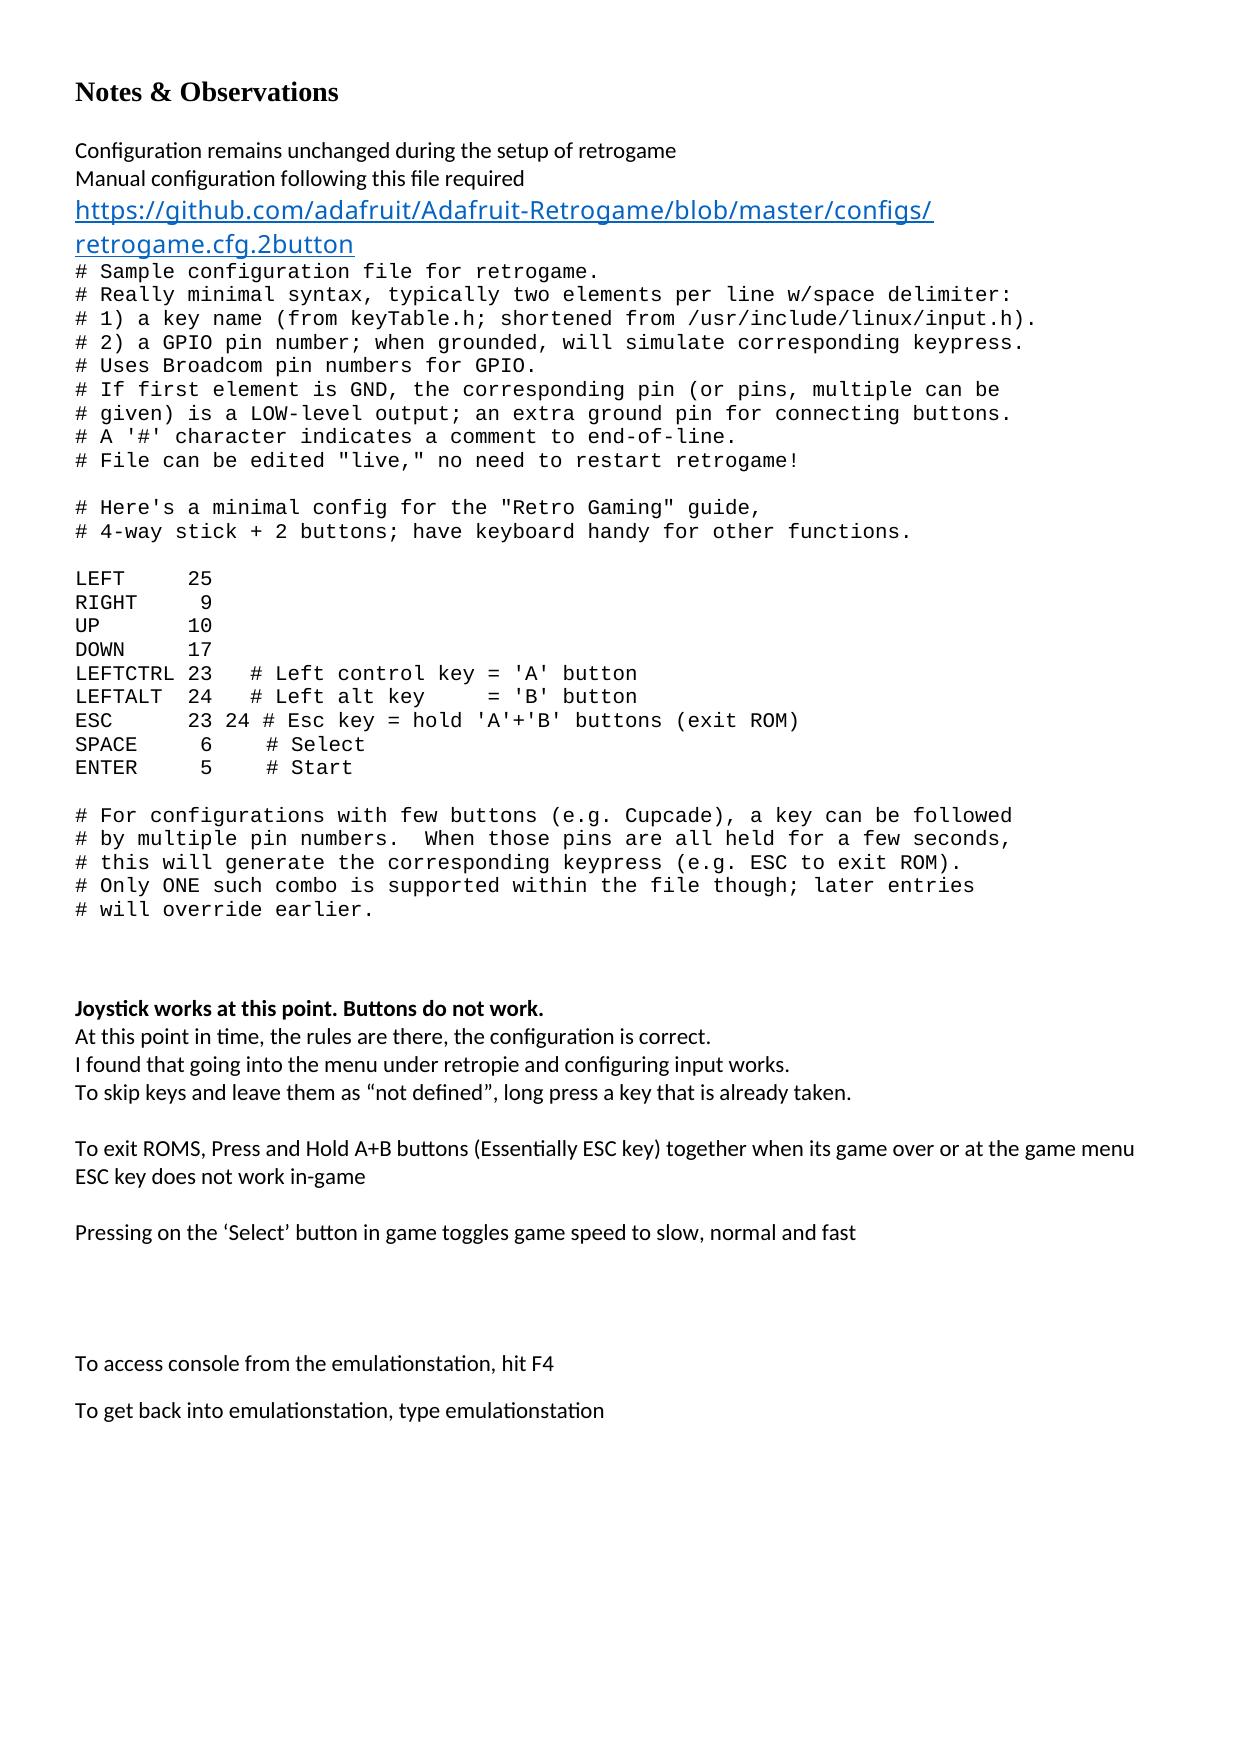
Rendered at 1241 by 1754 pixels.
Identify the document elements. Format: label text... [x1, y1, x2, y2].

text LEFT 25 [75, 568, 1165, 592]
text To access console from the emulationstation, hit F4 [75, 1349, 1165, 1377]
text SPACE 6 # Select [75, 734, 1165, 757]
text ESC 23 24 # Esc key = hold 'A'+'B' buttons (exit ROM) [75, 710, 1165, 734]
text # A '#' character indicates a comment to end-of-line. [75, 426, 1165, 450]
text # Only ONE such combo is supported within the file though; later entries [75, 876, 1165, 899]
text UP 10 [75, 615, 1165, 639]
text To get back into emulationstation, type emulationstation [75, 1396, 1165, 1424]
text To exit ROMS, Press and Hold A+B buttons (Essentially ESC key) together when its game over or at the game menu [75, 1134, 1165, 1162]
text # Sample configuration file for retrogame. [75, 261, 1165, 284]
text ESC key does not work in-game [75, 1162, 1165, 1190]
text DOWN 17 [75, 639, 1165, 663]
text # this will generate the corresponding keypress (e.g. ESC to exit ROM). [75, 852, 1165, 876]
text At this point in time, the rules are there, the configuration is correct. [75, 1022, 1165, 1050]
text # 1) a key name (from keyTable.h; shortened from /usr/include/linux/input.h). [75, 308, 1165, 332]
text # will override earlier. [75, 899, 1165, 923]
text # 4-way stick + 2 buttons; have keyboard handy for other functions. [75, 521, 1165, 544]
text Manual configuration following this file required [75, 164, 1165, 193]
text # given) is a LOW-level output; an extra ground pin for connecting buttons. [75, 403, 1165, 426]
text Joystick works at this point. Buttons do not work. [75, 994, 1165, 1022]
text I found that going into the menu under retropie and configuring input works. [75, 1050, 1165, 1078]
text Configuration remains unchanged during the setup of retrogame [75, 137, 1165, 164]
text # Here's a minimal config for the "Retro Gaming" guide, [75, 497, 1165, 521]
text # File can be edited "live," no need to restart retrogame! [75, 450, 1165, 473]
text LEFTALT 24 # Left alt key = 'B' button [75, 686, 1165, 710]
text Pressing on the ‘Select’ button in game toggles game speed to slow, normal and fast [75, 1218, 1165, 1246]
text To skip keys and leave them as “not defined”, long press a key that is already taken. [75, 1078, 1165, 1106]
text LEFTCTRL 23 # Left control key = 'A' button [75, 663, 1165, 686]
text # If first element is GND, the corresponding pin (or pins, multiple can be [75, 379, 1165, 403]
text # 2) a GPIO pin number; when grounded, will simulate corresponding keypress. [75, 332, 1165, 355]
text # by multiple pin numbers. When those pins are all held for a few seconds, [75, 828, 1165, 852]
subtitle Notes & Observations [75, 75, 1165, 107]
text RIGHT 9 [75, 592, 1165, 615]
text # Uses Broadcom pin numbers for GPIO. [75, 355, 1165, 379]
text # For configurations with few buttons (e.g. Cupcade), a key can be followed [75, 804, 1165, 828]
text # Really minimal syntax, typically two elements per line w/space delimiter: [75, 284, 1165, 308]
text https://github.com/adafruit/Adafruit-Retrogame/blob/master/configs/retrogame.cfg.2button [75, 193, 1165, 261]
text ENTER 5 # Start [75, 757, 1165, 781]
